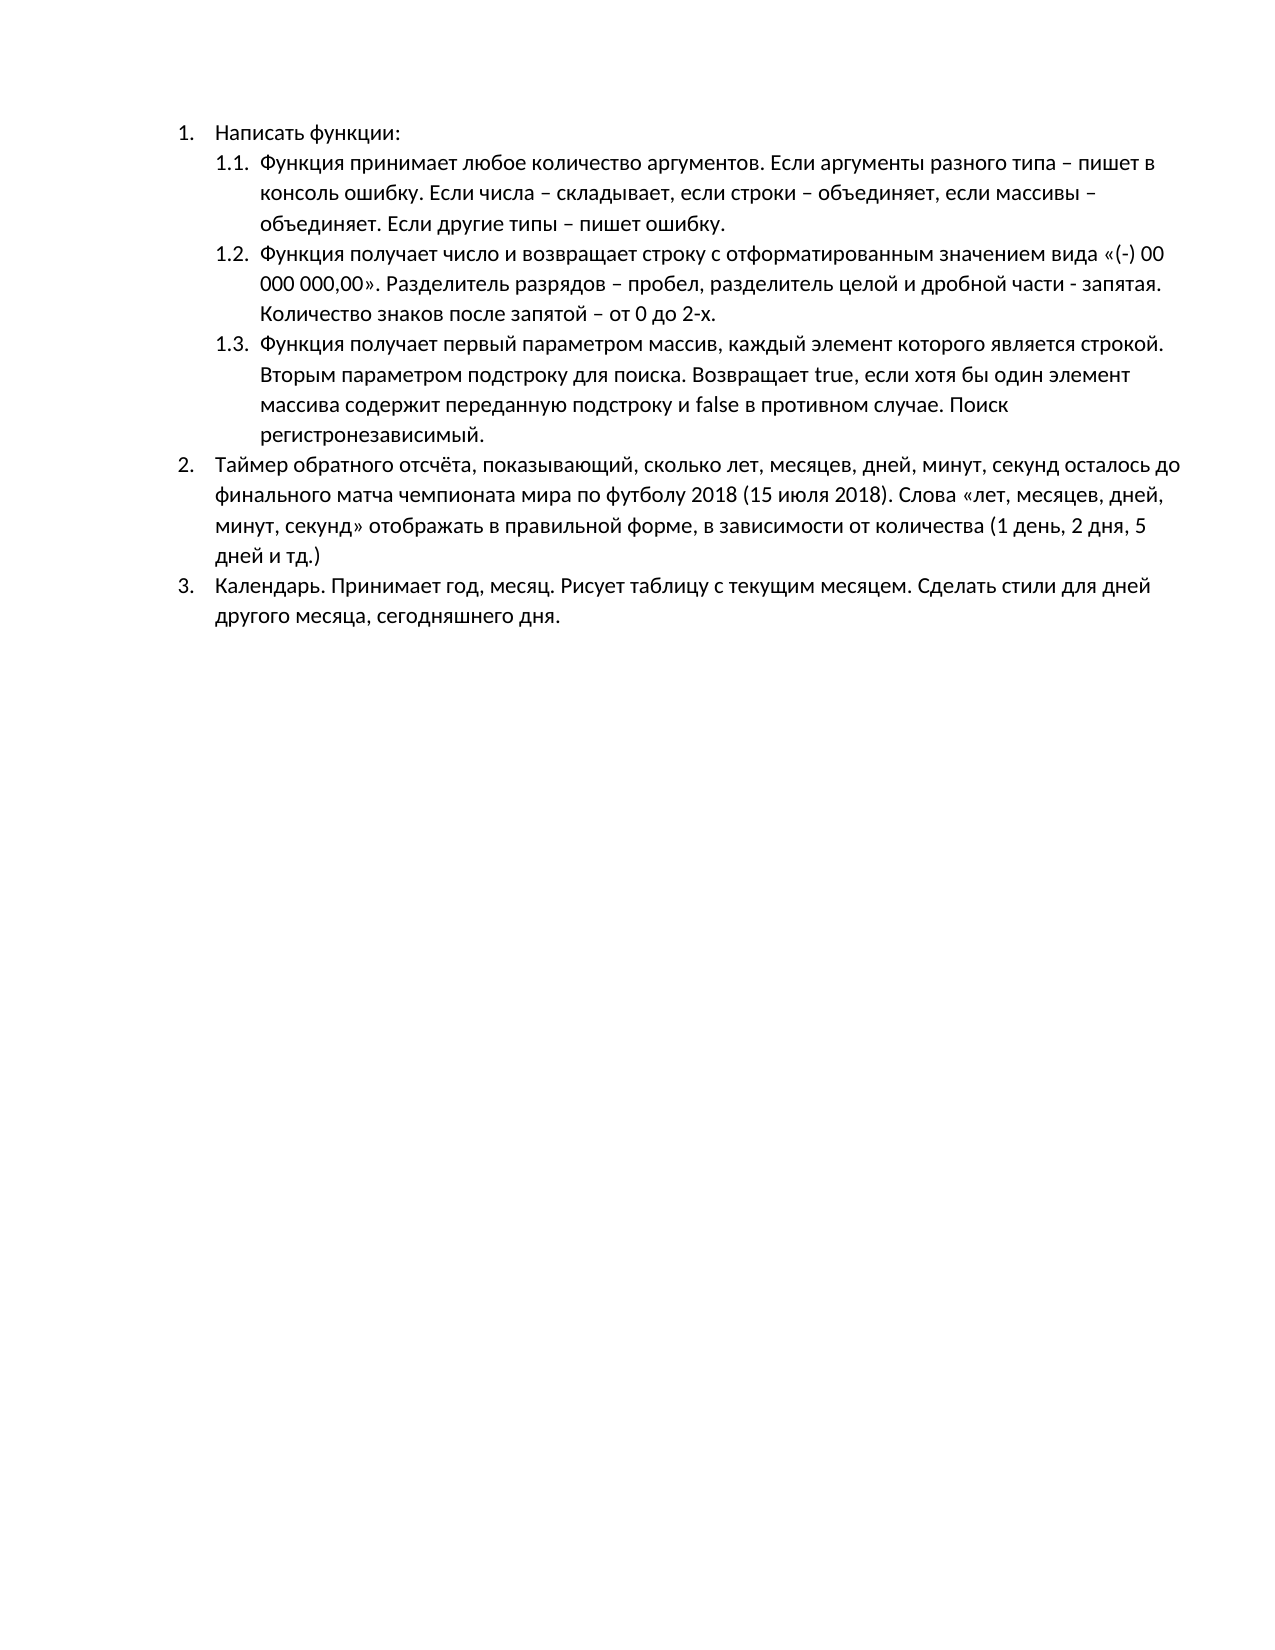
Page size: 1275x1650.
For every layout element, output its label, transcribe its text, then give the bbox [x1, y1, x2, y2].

list Функция получает число и возвращает строку с отформатированным значением вида «(-) 00 000 000,00». Разделитель разрядов – пробел, разделитель целой и дробной части - запятая. Количество знаков после запятой – от 0 до 2-х. [215, 239, 1186, 327]
list Функция принимает любое количество аргументов. Если аргументы разного типа – пишет в консоль ошибку. Если числа – складывает, если строки – объединяет, если массивы – объединяет. Если другие типы – пишет ошибку. [215, 148, 1186, 237]
list Календарь. Принимает год, месяц. Рисует таблицу с текущим месяцем. Сделать стили для дней другого месяца, сегодняшнего дня. [177, 571, 1186, 629]
list Таймер обратного отсчёта, показывающий, сколько лет, месяцев, дней, минут, секунд осталось до финального матча чемпионата мира по футболу 2018 (15 июля 2018). Слова «лет, месяцев, дней, минут, секунд» отображать в правильной форме, в зависимости от количества (1 день, 2 дня, 5 дней и тд.) [177, 450, 1186, 569]
list Функция получает первый параметром массив, каждый элемент которого является строкой. Вторым параметром подстроку для поиска. Возвращает true, если хотя бы один элемент массива содержит переданную подстроку и false в противном случае. Поиск регистронезависимый. [215, 329, 1186, 448]
list Написать функции: [177, 118, 1186, 146]
